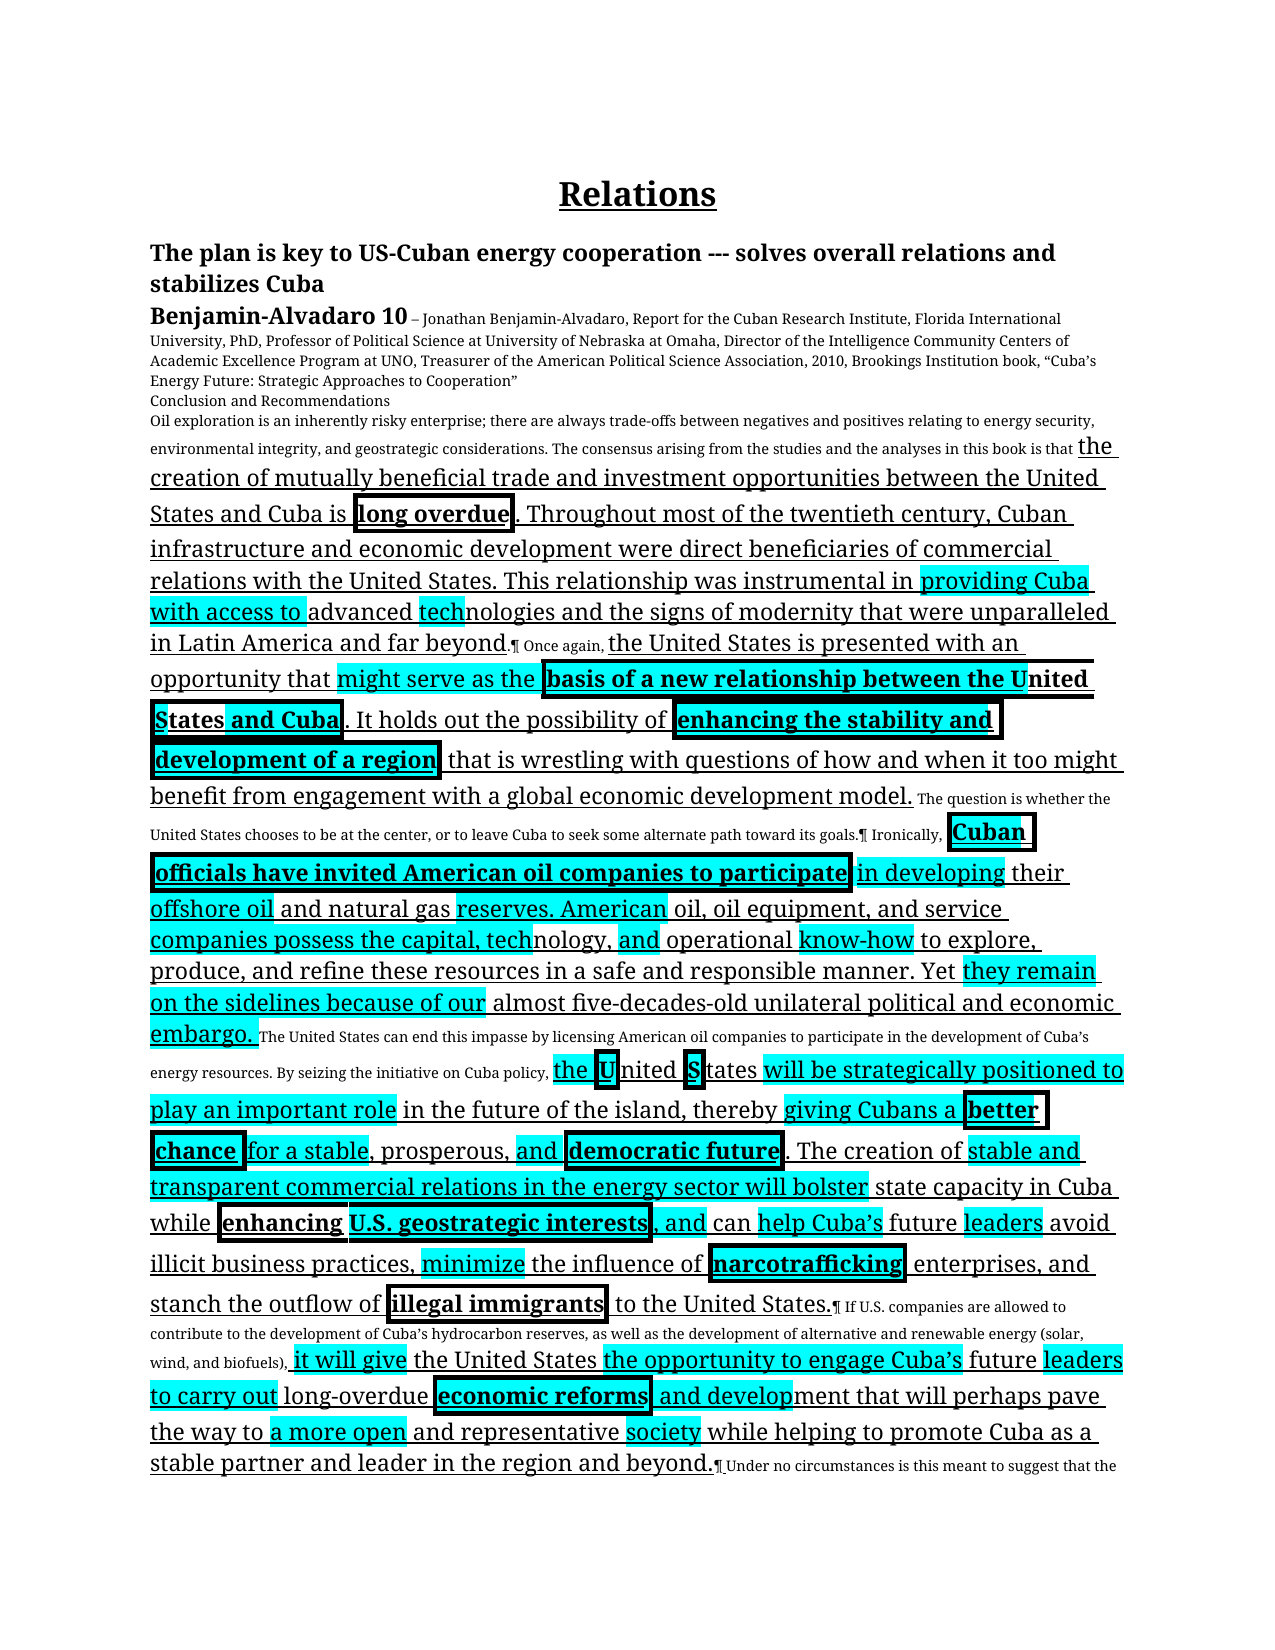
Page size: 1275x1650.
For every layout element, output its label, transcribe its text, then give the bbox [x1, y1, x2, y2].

subtitle The plan is key to US-Cuban energy cooperation --- solves overall relations and stabilizes Cuba [150, 237, 1125, 299]
text Benjamin-Alvadaro 10 – Jonathan Benjamin-Alvadaro, Report for the Cuban Research Institute, Florida International University, PhD, Professor of Political Science at University of Nebraska at Omaha, Director of the Intelligence Community Centers of Academic Excellence Program at UNO, Treasurer of the American Political Science Association, 2010, Brookings Institution book, “Cuba’s Energy Future: Strategic Approaches to Cooperation” [150, 299, 1125, 391]
subtitle Relations [150, 171, 1125, 216]
text Conclusion and Recommendations [150, 391, 1125, 410]
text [150, 410, 1125, 1478]
